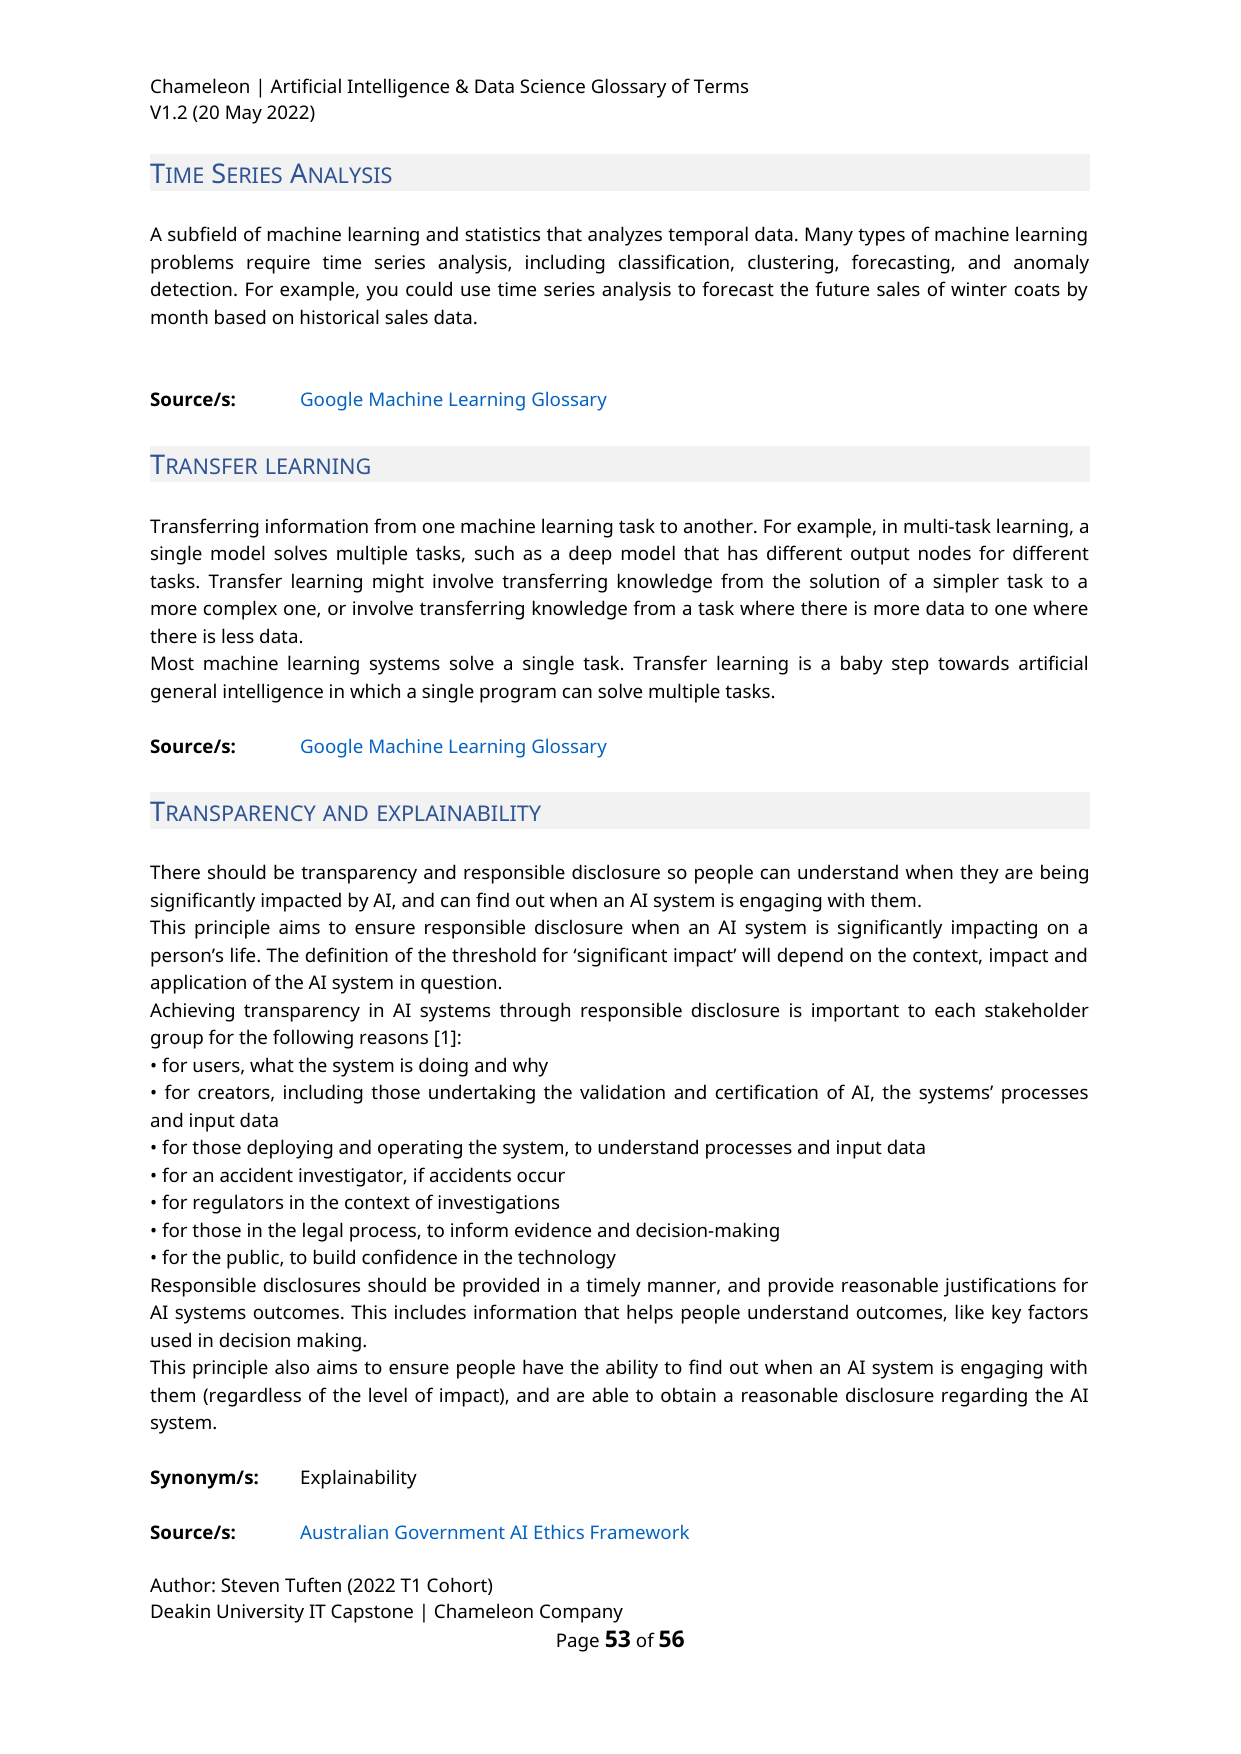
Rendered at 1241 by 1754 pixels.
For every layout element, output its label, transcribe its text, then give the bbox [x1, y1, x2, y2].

subtitle Time Series Analysis [150, 154, 1090, 191]
text Responsible disclosures should be provided in a timely manner, and provide reasonable justifications for AI systems outcomes. This includes information that helps people understand outcomes, like key factors used in decision making. [150, 1272, 1090, 1352]
text Source/s: Google Machine Learning Glossary [150, 359, 1090, 412]
text Source/s: Google Machine Learning Glossary [150, 705, 1090, 758]
text This principle also aims to ensure people have the ability to find out when an AI system is engaging with them (regardless of the level of impact), and are able to obtain a reasonable disclosure regarding the AI system. [150, 1354, 1090, 1435]
text Source/s: Australian Government AI Ethics Framework [150, 1492, 1090, 1545]
text A subfield of machine learning and statistics that analyzes temporal data. Many types of machine learning problems require time series analysis, including classification, clustering, forecasting, and anomaly detection. For example, you could use time series analysis to forecast the future sales of winter coats by month based on historical sales data. [150, 221, 1090, 329]
text Achieving transparency in AI systems through responsible disclosure is important to each stakeholder group for the following reasons [1]: [150, 997, 1090, 1050]
text There should be transparency and responsible disclosure so people can understand when they are being significantly impacted by AI, and can find out when an AI system is engaging with them. [150, 859, 1090, 912]
text Synonym/s: Explainability [150, 1437, 1090, 1490]
text • for regulators in the context of investigations [150, 1189, 1090, 1215]
text Transferring information from one machine learning task to another. For example, in multi-task learning, a single model solves multiple tasks, such as a deep model that has different output nodes for different tasks. Transfer learning might involve transferring knowledge from the solution of a simpler task to a more complex one, or involve transferring knowledge from a task where there is more data to one where there is less data. [150, 513, 1090, 648]
text • for users, what the system is doing and why [150, 1052, 1090, 1077]
subtitle Transparency and explainability [150, 792, 1090, 829]
text • for the public, to build confidence in the technology [150, 1244, 1090, 1270]
subtitle Transfer learning [150, 446, 1090, 482]
text • for creators, including those undertaking the validation and certification of AI, the systems’ processes and input data [150, 1079, 1090, 1132]
text This principle aims to ensure responsible disclosure when an AI system is significantly impacting on a person’s life. The definition of the threshold for ‘significant impact’ will depend on the context, impact and application of the AI system in question. [150, 914, 1090, 995]
text Most machine learning systems solve a single task. Transfer learning is a baby step towards artificial general intelligence in which a single program can solve multiple tasks. [150, 650, 1090, 703]
text • for those deploying and operating the system, to understand processes and input data [150, 1134, 1090, 1160]
text • for an accident investigator, if accidents occur [150, 1162, 1090, 1187]
text • for those in the legal process, to inform evidence and decision‐making [150, 1217, 1090, 1242]
